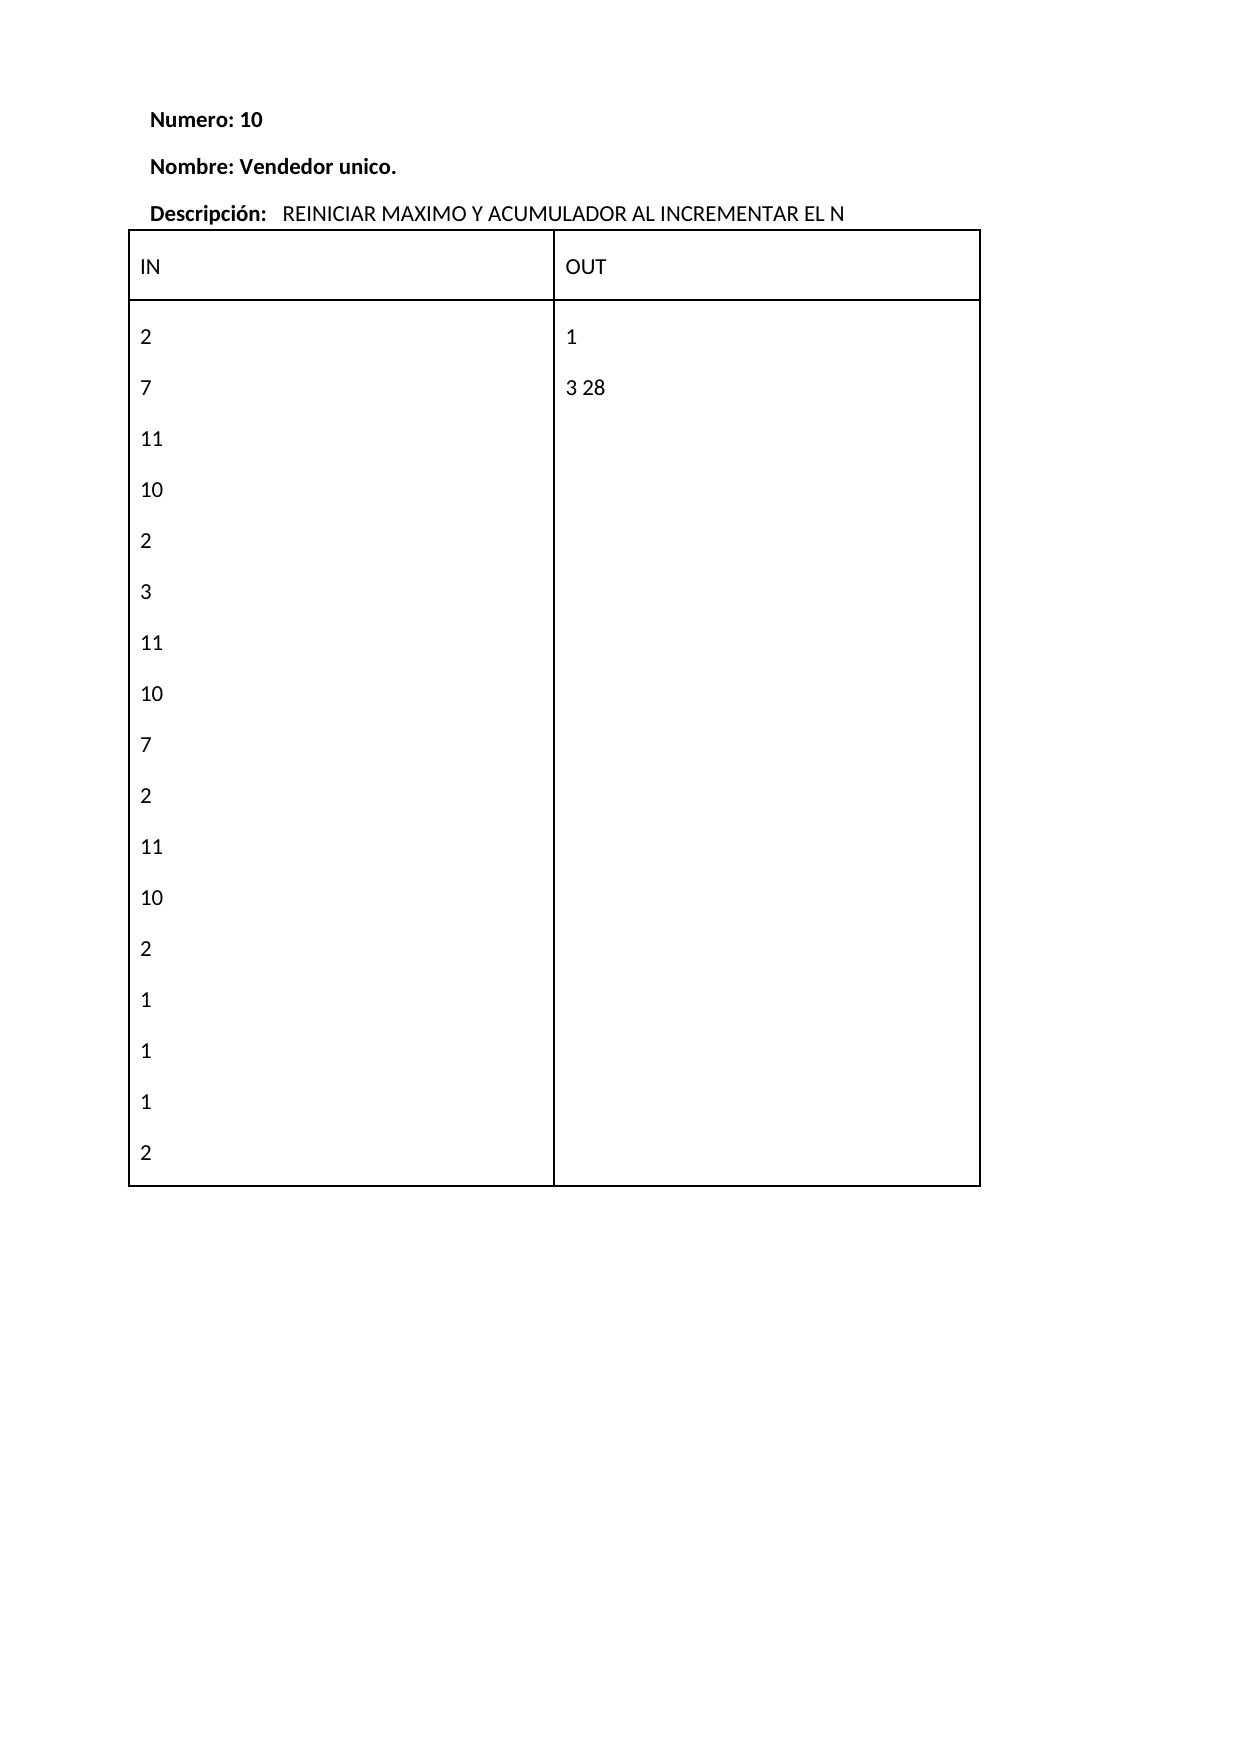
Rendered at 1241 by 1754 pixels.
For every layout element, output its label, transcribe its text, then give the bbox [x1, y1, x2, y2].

table_cell 1 3 28 [555, 301, 979, 1185]
table_header OUT [555, 231, 979, 299]
text Numero: 10 [75, 105, 1165, 133]
table_cell 2 7 11 10 2 3 11 10 7 2 11 10 2 1 1 1 2 [130, 301, 553, 1185]
table_header IN [130, 231, 553, 299]
text Nombre: Vendedor unico. [150, 152, 1165, 180]
text Descripción: REINICIAR MAXIMO Y ACUMULADOR AL INCREMENTAR EL N [150, 199, 1165, 227]
